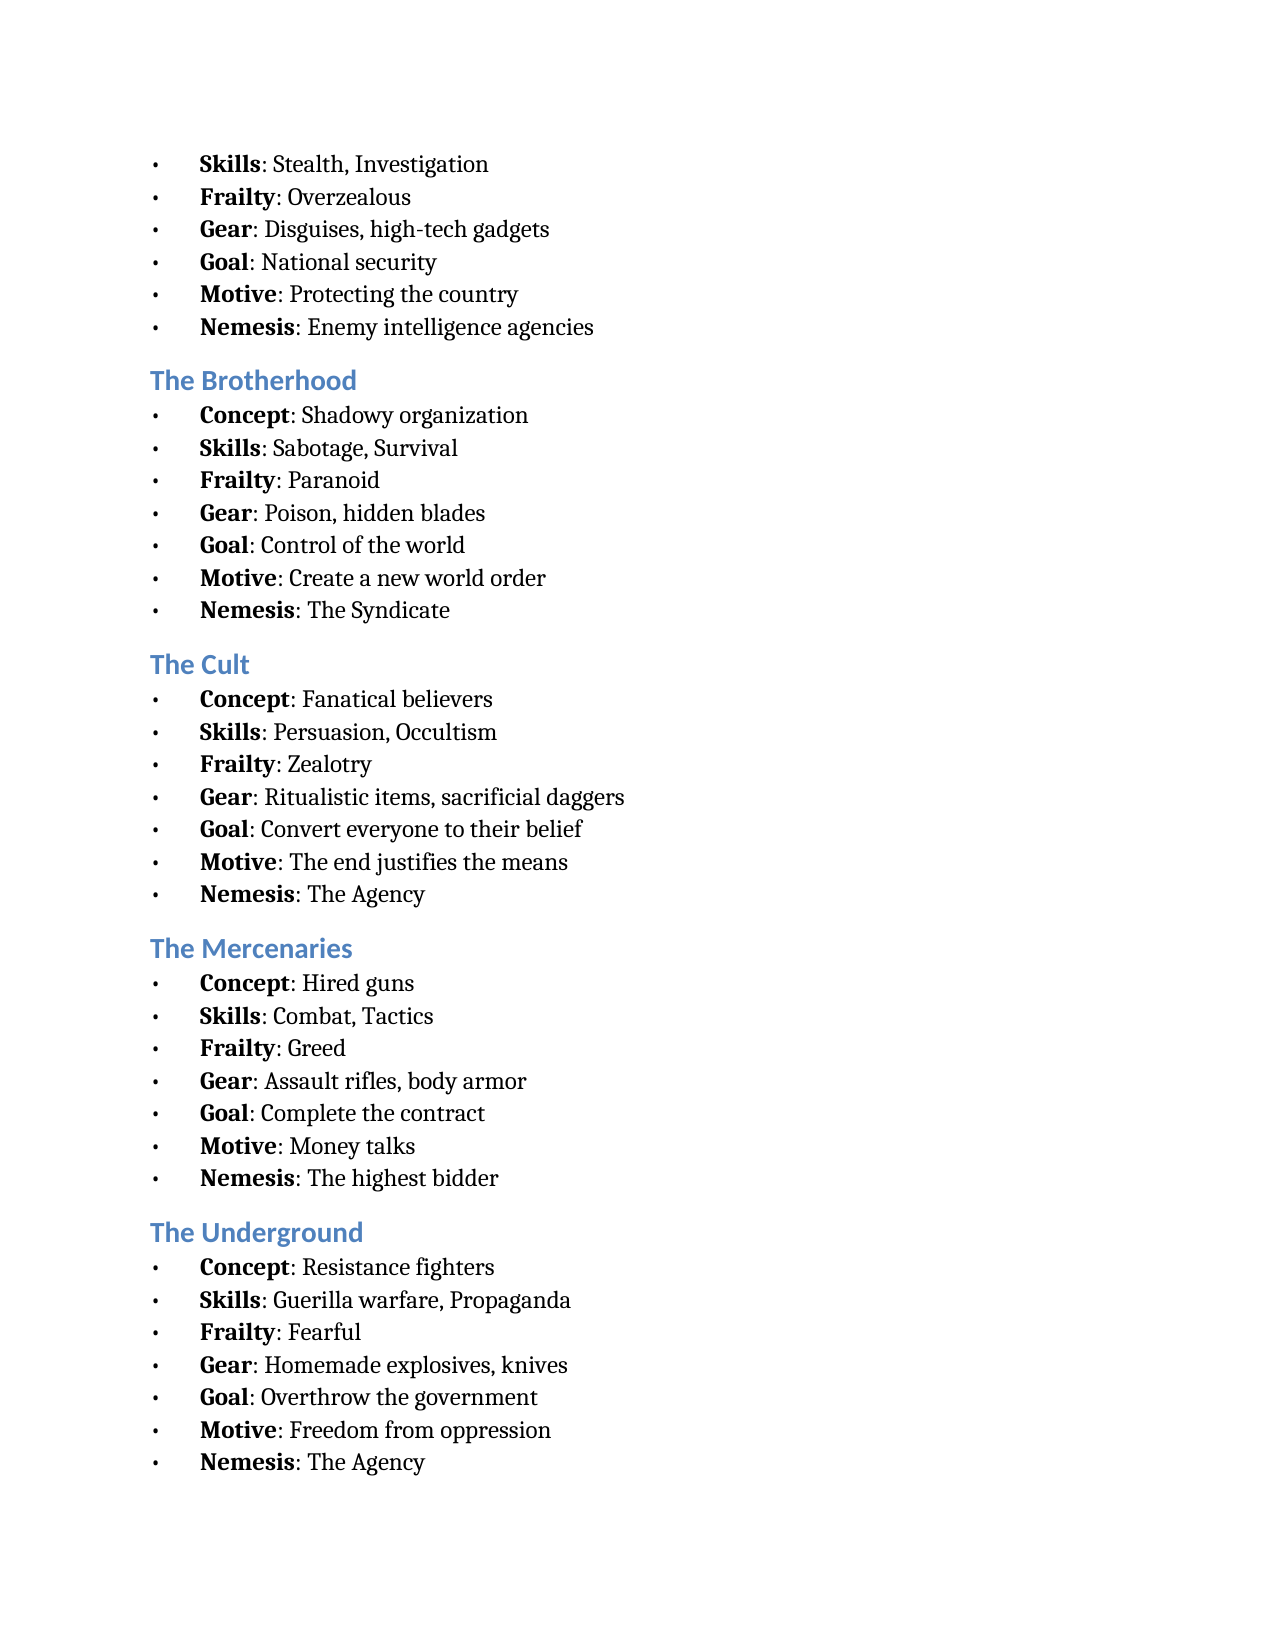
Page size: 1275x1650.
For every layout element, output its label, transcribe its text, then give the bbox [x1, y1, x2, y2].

list Frailty: Paranoid [150, 466, 1125, 495]
list Gear: Homemade explosives, knives [150, 1351, 1125, 1379]
list Motive: Freedom from oppression [150, 1416, 1125, 1444]
list Gear: Assault rifles, body armor [150, 1067, 1125, 1096]
list Frailty: Greed [150, 1034, 1125, 1063]
list Frailty: Fearful [150, 1318, 1125, 1347]
list Nemesis: The Agency [150, 1448, 1125, 1477]
list Nemesis: The highest bidder [150, 1164, 1125, 1193]
list Concept: Hired guns [150, 969, 1125, 998]
list Motive: Protecting the country [150, 280, 1125, 309]
list Goal: Overthrow the government [150, 1383, 1125, 1412]
list Skills: Guerilla warfare, Propaganda [150, 1286, 1125, 1314]
subtitle The Mercenaries [150, 930, 1125, 966]
list Nemesis: The Agency [150, 880, 1125, 909]
list Motive: Create a new world order [150, 564, 1125, 593]
list Nemesis: Enemy intelligence agencies [150, 312, 1125, 341]
subtitle The Brotherhood [150, 362, 1125, 398]
list Concept: Resistance fighters [150, 1253, 1125, 1282]
list Skills: Sabotage, Survival [150, 434, 1125, 463]
list Skills: Stealth, Investigation [150, 150, 1125, 179]
list Frailty: Zealotry [150, 750, 1125, 779]
list Motive: The end justifies the means [150, 848, 1125, 877]
list Concept: Shadowy organization [150, 401, 1125, 430]
list Gear: Disguises, high-tech gadgets [150, 215, 1125, 244]
list Motive: Money talks [150, 1132, 1125, 1161]
list Goal: National security [150, 247, 1125, 276]
list Concept: Fanatical believers [150, 685, 1125, 714]
list Skills: Combat, Tactics [150, 1002, 1125, 1031]
list Goal: Complete the contract [150, 1099, 1125, 1128]
subtitle The Cult [150, 646, 1125, 682]
list Nemesis: The Syndicate [150, 596, 1125, 625]
list Goal: Control of the world [150, 531, 1125, 560]
list Gear: Poison, hidden blades [150, 499, 1125, 528]
list Goal: Convert everyone to their belief [150, 815, 1125, 844]
subtitle The Underground [150, 1214, 1125, 1249]
list Frailty: Overzealous [150, 182, 1125, 211]
list Skills: Persuasion, Occultism [150, 718, 1125, 747]
list Gear: Ritualistic items, sacrificial daggers [150, 783, 1125, 812]
